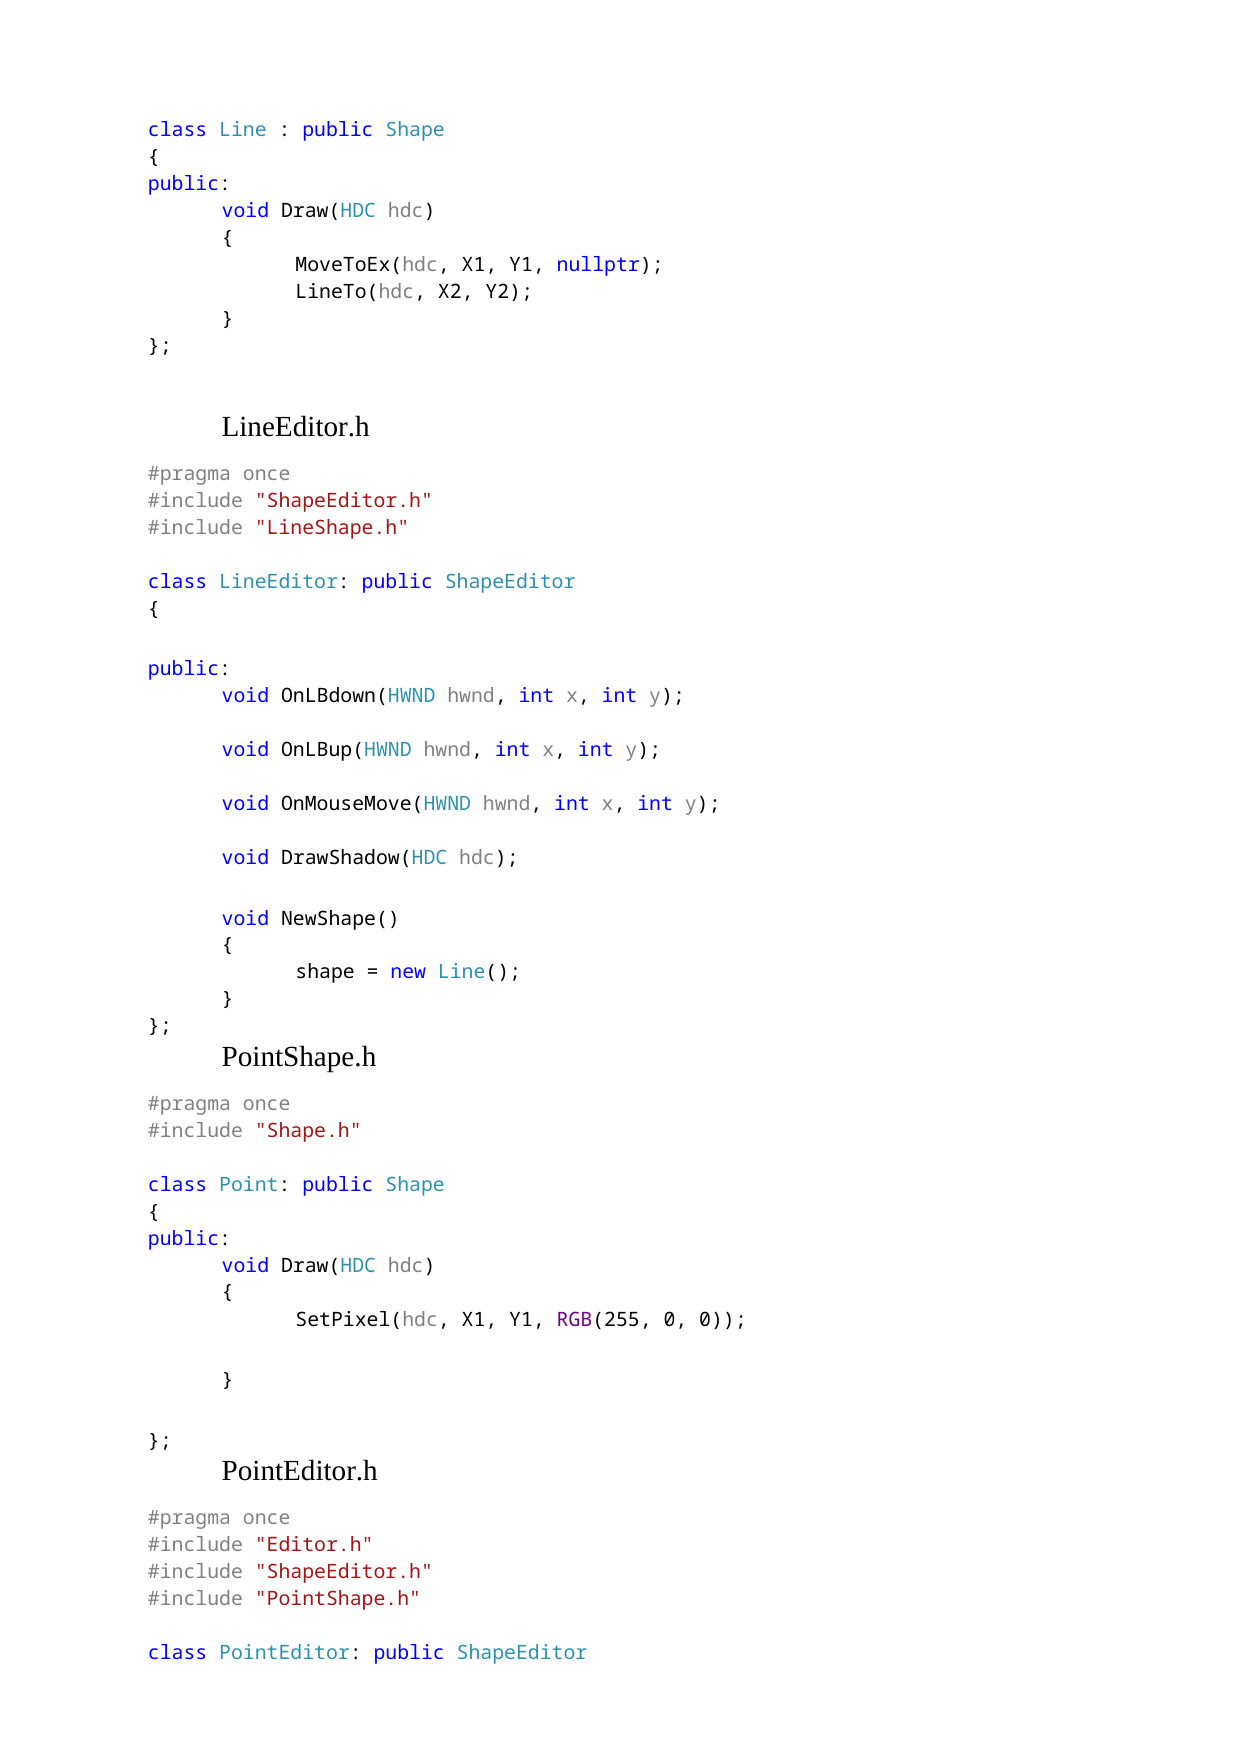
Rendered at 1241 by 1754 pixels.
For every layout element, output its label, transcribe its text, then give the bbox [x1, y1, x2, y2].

text public: [148, 654, 1152, 681]
text shape = new Line(); [148, 958, 1152, 985]
text #include "PointShape.h" [148, 1584, 1152, 1611]
text #include "ShapeEditor.h" [148, 1557, 1152, 1584]
text { [148, 142, 1152, 169]
text void DrawShadow(HDC hdc); [148, 843, 1152, 870]
text void Draw(HDC hdc) [148, 196, 1152, 223]
text void OnMouseMove(HWND hwnd, int x, int y); [148, 789, 1152, 816]
text #pragma once [148, 459, 1152, 486]
text #pragma once [148, 1089, 1152, 1116]
text #pragma once [148, 1503, 1152, 1530]
text #include "LineShape.h" [148, 513, 1152, 540]
text LineEditor.h [148, 409, 1152, 442]
text PointEditor.h [148, 1453, 1152, 1486]
text void OnLBdown(HWND hwnd, int x, int y); [148, 681, 1152, 708]
text class Point: public Shape [148, 1170, 1152, 1197]
text class PointEditor: public ShapeEditor [148, 1638, 1152, 1665]
text public: [148, 169, 1152, 196]
text #include "Shape.h" [148, 1116, 1152, 1143]
text }; [148, 1426, 1152, 1453]
text SetPixel(hdc, X1, Y1, RGB(255, 0, 0)); [148, 1305, 1152, 1332]
text class LineEditor: public ShapeEditor [148, 567, 1152, 594]
text void Draw(HDC hdc) [148, 1251, 1152, 1278]
text { [148, 1278, 1152, 1305]
text #include "Editor.h" [148, 1530, 1152, 1557]
text #include "ShapeEditor.h" [148, 486, 1152, 513]
text }; [148, 331, 1152, 358]
text LineTo(hdc, X2, Y2); [148, 277, 1152, 304]
text } [148, 304, 1152, 331]
text { [148, 931, 1152, 958]
text } [148, 1365, 1152, 1392]
text PointShape.h [148, 1039, 1152, 1072]
text void NewShape() [148, 904, 1152, 931]
text MoveToEx(hdc, X1, Y1, nullptr); [148, 250, 1152, 277]
text } [148, 985, 1152, 1012]
text { [148, 1197, 1152, 1224]
text { [148, 594, 1152, 621]
text public: [148, 1224, 1152, 1251]
text class Line : public Shape [148, 116, 1152, 142]
text { [148, 223, 1152, 250]
text }; [148, 1012, 1152, 1039]
text void OnLBup(HWND hwnd, int x, int y); [148, 735, 1152, 762]
